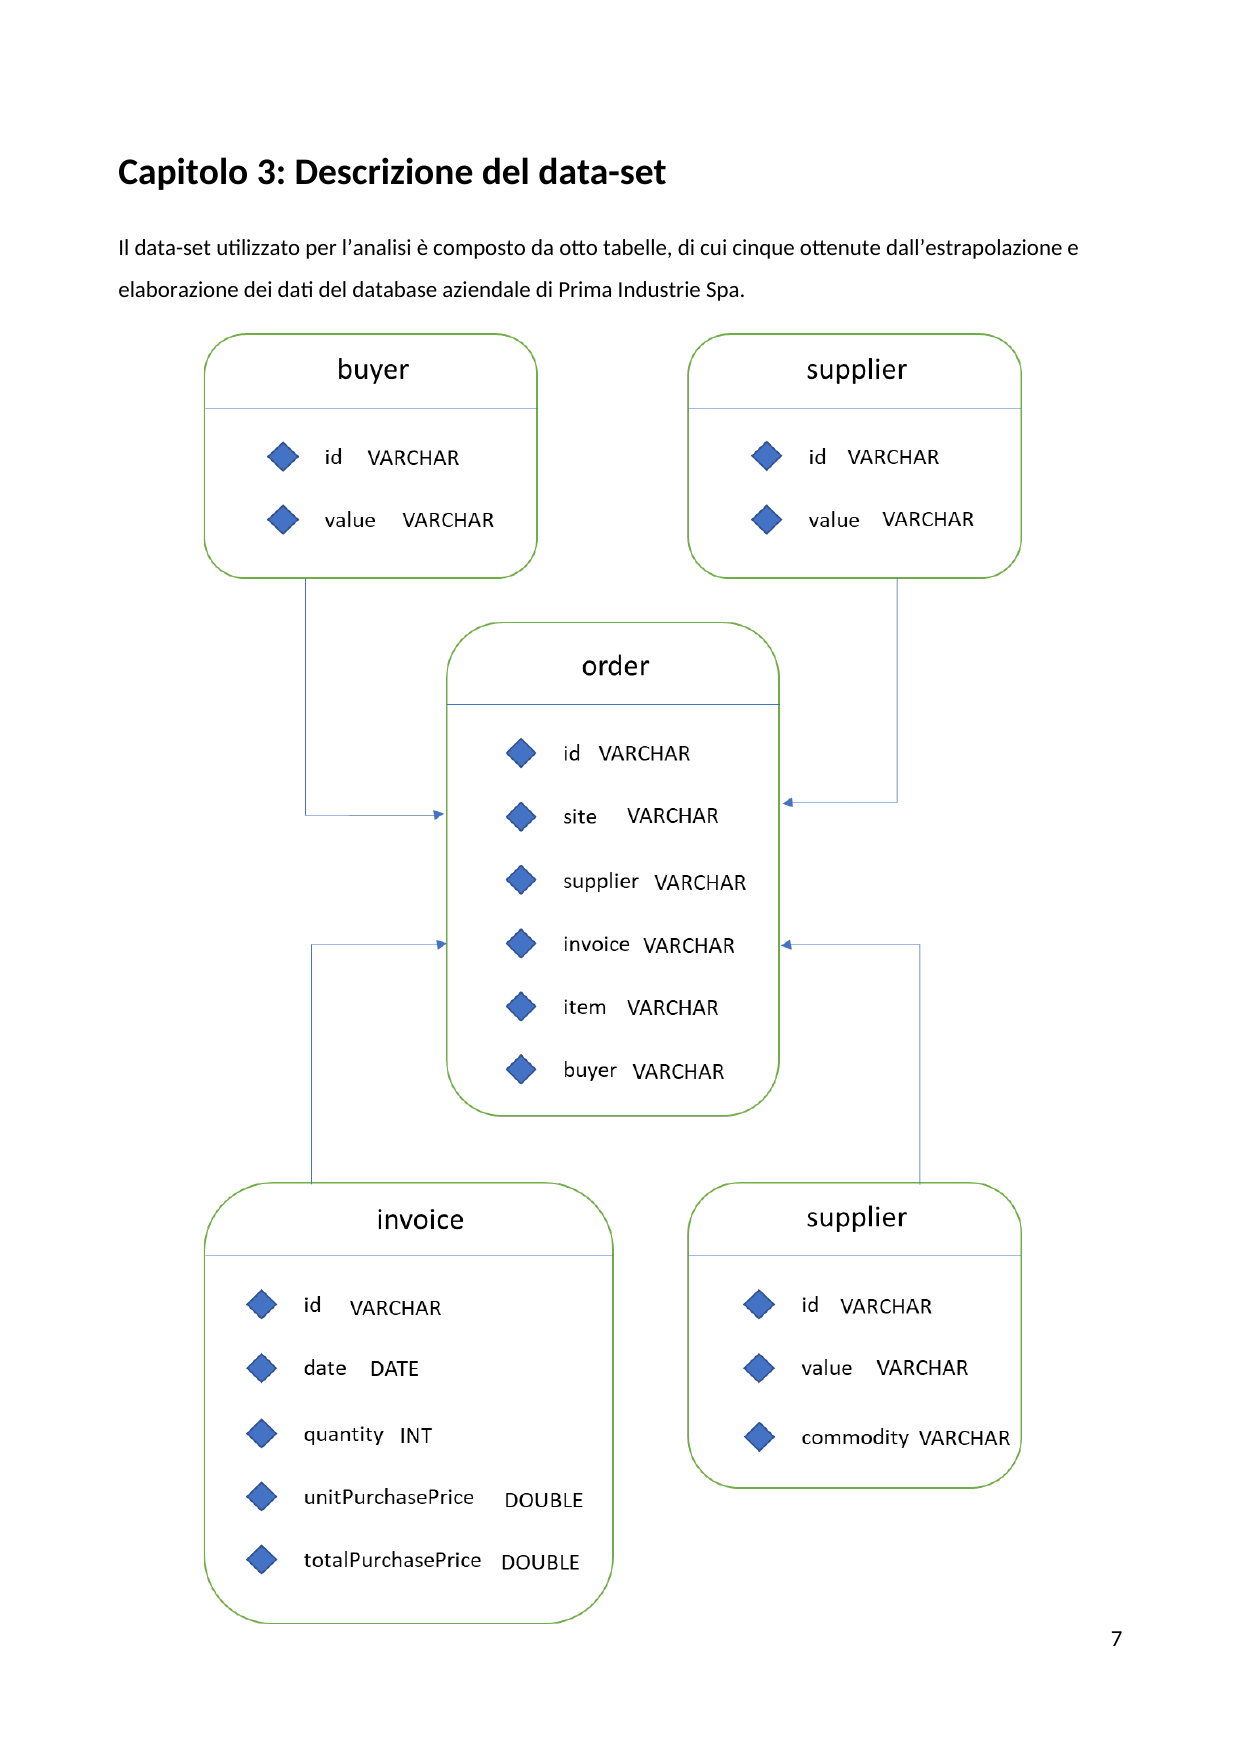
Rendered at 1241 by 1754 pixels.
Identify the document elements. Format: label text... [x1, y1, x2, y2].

text Il data-set utilizzato per l’analisi è composto da otto tabelle, di cui cinque ottenute dall’estrapolazione e elaborazione dei dati del database aziendale di Prima Industrie Spa. [118, 233, 1122, 303]
text Capitolo 3: Descrizione del data-set [118, 148, 1122, 193]
picture [203, 333, 1037, 1624]
